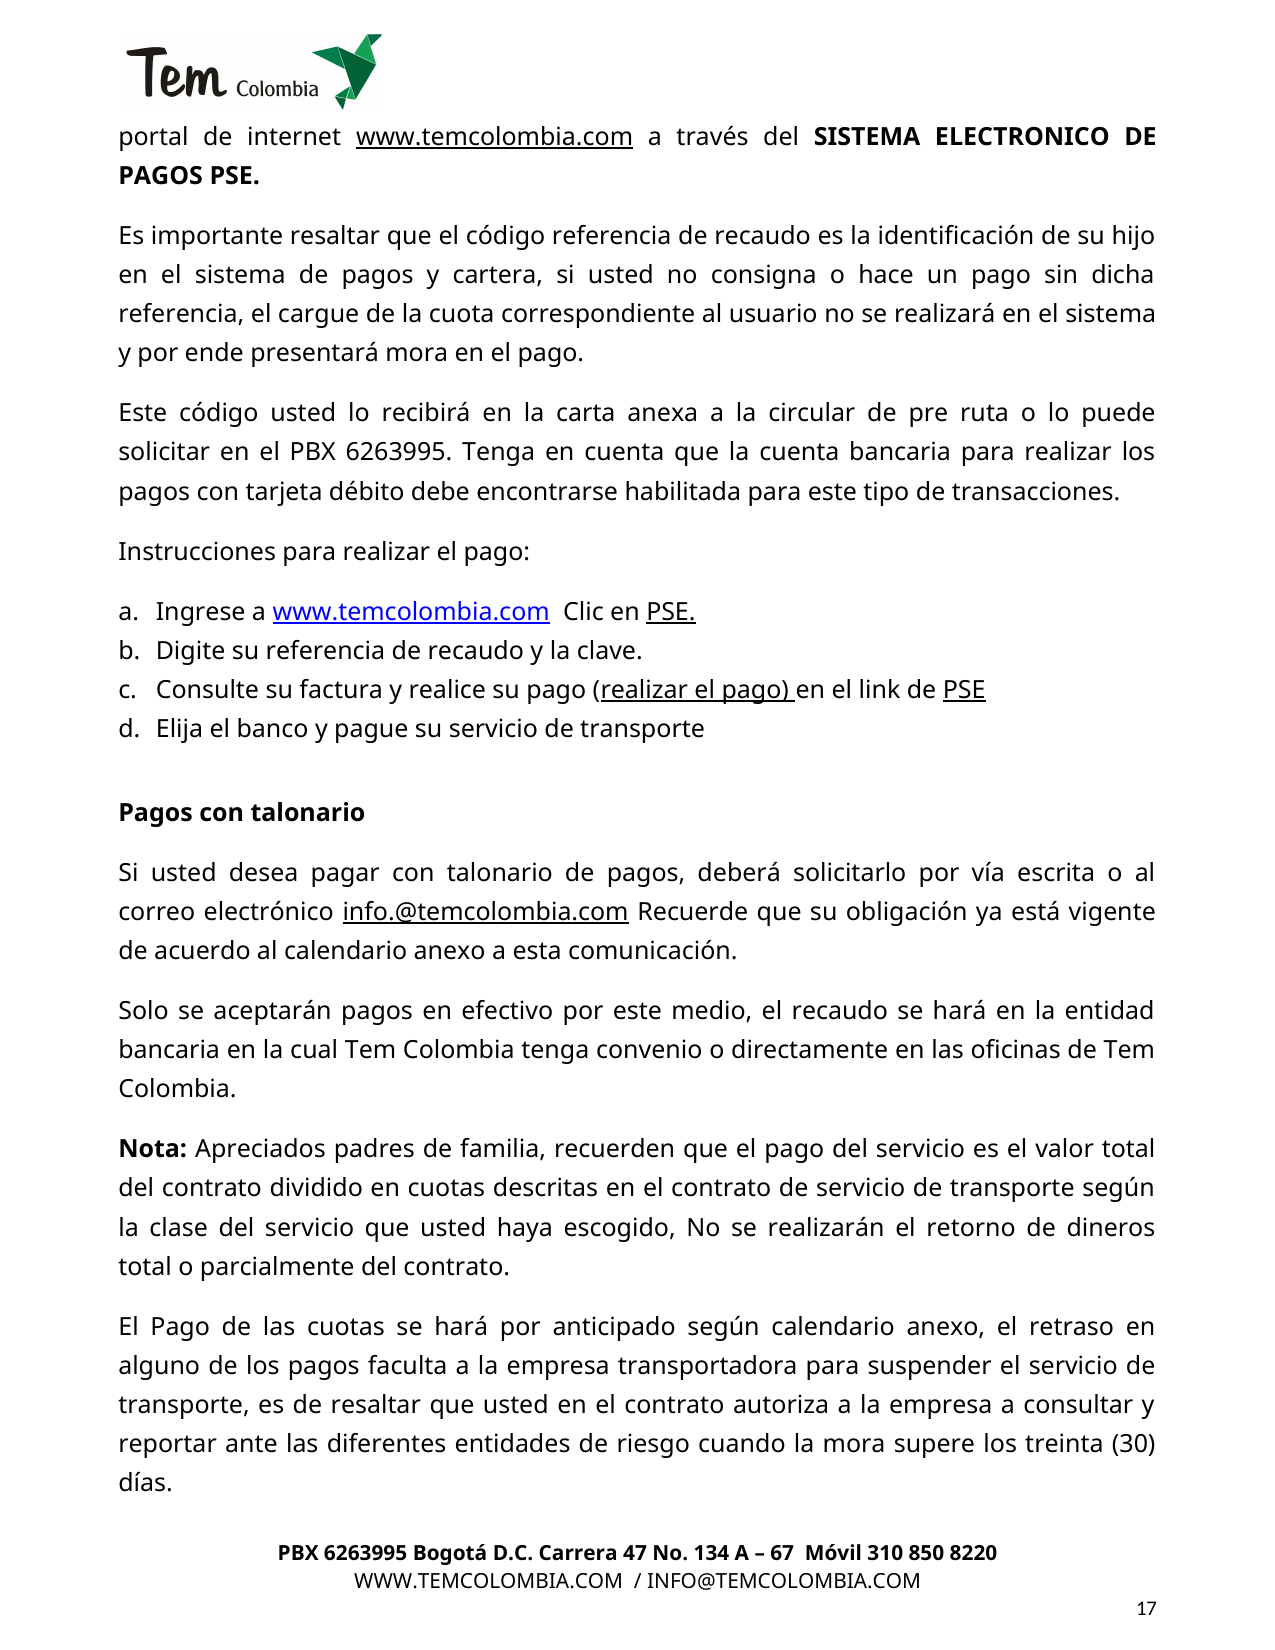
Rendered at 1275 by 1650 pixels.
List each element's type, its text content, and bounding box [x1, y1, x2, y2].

list Digite su referencia de recaudo y la clave. [118, 632, 1157, 666]
text El Pago de las cuotas se hará por anticipado según calendario anexo, el retraso en alguno de los pagos faculta a la empresa transportadora para suspender el servicio de transporte, es de resaltar que usted en el contrato autoriza a la empresa a consultar y reportar ante las diferentes entidades de riesgo cuando la mora supere los treinta (30) días. [118, 1308, 1157, 1499]
text Instrucciones para realizar el pago: [118, 533, 1157, 567]
list Elija el banco y pague su servicio de transporte [118, 711, 1157, 745]
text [118, 118, 1157, 191]
text Solo se aceptarán pagos en efectivo por este medio, el recaudo se hará en la entidad bancaria en la cual Tem Colombia tenga convenio o directamente en las oficinas de Tem Colombia. [118, 993, 1157, 1105]
list Ingrese a www.temcolombia.com Clic en PSE. [118, 593, 1157, 627]
text Nota: Apreciados padres de familia, recuerden que el pago del servicio es el valor total del contrato dividido en cuotas descritas en el contrato de servicio de transporte según la clase del servicio que usted haya escogido, No se realizarán el retorno de dineros total o parcialmente del contrato. [118, 1131, 1157, 1282]
text Pagos con talonario [118, 794, 1157, 828]
text Este código usted lo recibirá en la carta anexa a la circular de pre ruta o lo puede solicitar en el PBX 6263995. Tenga en cuenta que la cuenta bancaria para realizar los pagos con tarjeta débito debe encontrarse habilitada para este tipo de transacciones. [118, 395, 1157, 507]
text Es importante resaltar que el código referencia de recaudo es la identificación de su hijo en el sistema de pagos y cartera, si usted no consigna o hace un pago sin dicha referencia, el cargue de la cuota correspondiente al usuario no se realizará en el sistema y por ende presentará mora en el pago. [118, 217, 1157, 369]
list Consulte su factura y realice su pago (realizar el pago) en el link de PSE [118, 671, 1157, 706]
text Si usted desea pagar con talonario de pagos, deberá solicitarlo por vía escrita o al correo electrónico info.@temcolombia.com Recuerde que su obligación ya está vigente de acuerdo al calendario anexo a esta comunicación. [118, 854, 1157, 967]
